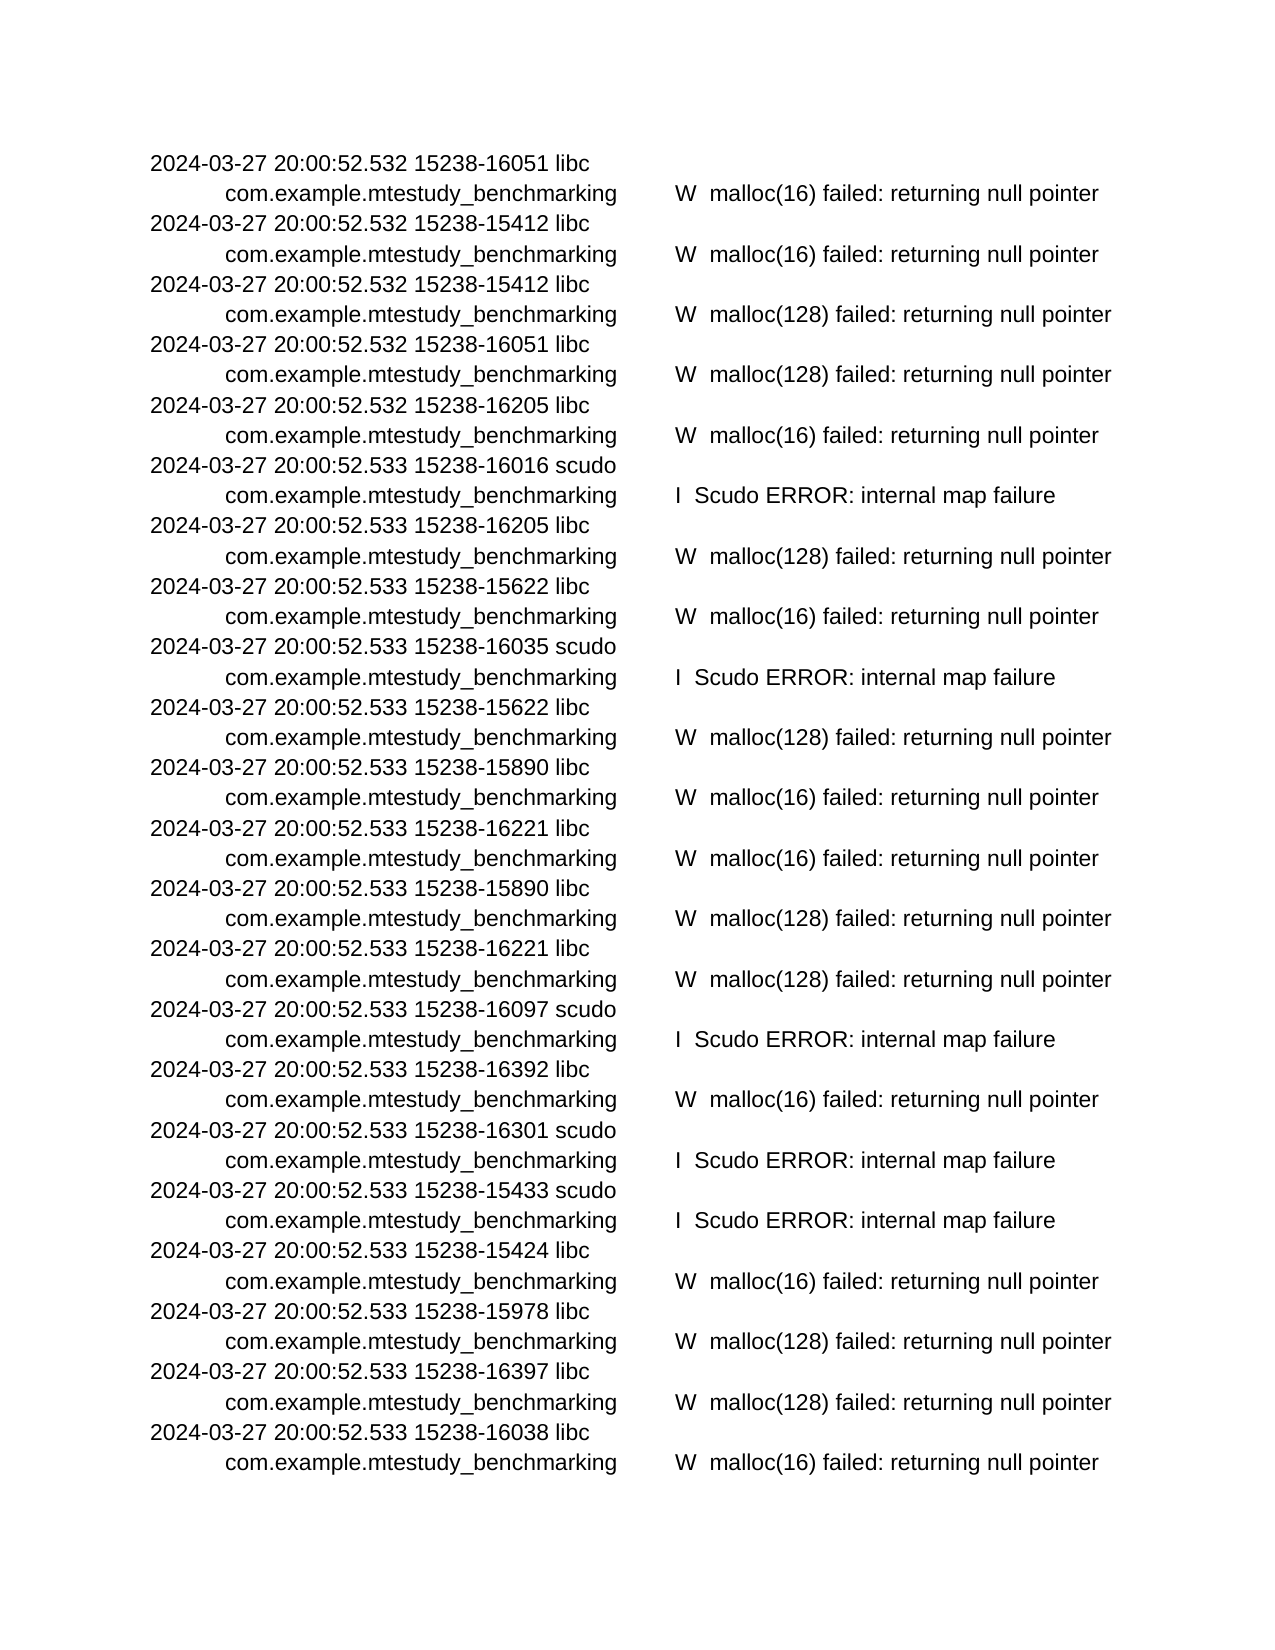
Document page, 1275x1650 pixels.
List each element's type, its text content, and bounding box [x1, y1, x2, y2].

text 2024-03-27 20:00:52.533 15238-16097 scudo com.example.mtestudy_benchmarking I Scudo ERROR: internal map failure [150, 996, 1125, 1052]
text 2024-03-27 20:00:52.532 15238-16051 libc com.example.mtestudy_benchmarking W malloc(128) failed: returning null pointer [150, 331, 1125, 388]
text 2024-03-27 20:00:52.532 15238-16051 libc com.example.mtestudy_benchmarking W malloc(16) failed: returning null pointer [150, 150, 1125, 207]
text 2024-03-27 20:00:52.533 15238-16221 libc com.example.mtestudy_benchmarking W malloc(128) failed: returning null pointer [150, 935, 1125, 992]
text 2024-03-27 20:00:52.533 15238-15890 libc com.example.mtestudy_benchmarking W malloc(16) failed: returning null pointer [150, 754, 1125, 811]
text 2024-03-27 20:00:52.533 15238-16038 libc com.example.mtestudy_benchmarking W malloc(16) failed: returning null pointer [150, 1419, 1125, 1475]
text 2024-03-27 20:00:52.533 15238-15424 libc com.example.mtestudy_benchmarking W malloc(16) failed: returning null pointer [150, 1237, 1125, 1294]
text 2024-03-27 20:00:52.533 15238-16301 scudo com.example.mtestudy_benchmarking I Scudo ERROR: internal map failure [150, 1117, 1125, 1173]
text 2024-03-27 20:00:52.533 15238-16016 scudo com.example.mtestudy_benchmarking I Scudo ERROR: internal map failure [150, 452, 1125, 509]
text 2024-03-27 20:00:52.533 15238-15890 libc com.example.mtestudy_benchmarking W malloc(128) failed: returning null pointer [150, 875, 1125, 932]
text 2024-03-27 20:00:52.533 15238-16397 libc com.example.mtestudy_benchmarking W malloc(128) failed: returning null pointer [150, 1358, 1125, 1415]
text 2024-03-27 20:00:52.533 15238-15622 libc com.example.mtestudy_benchmarking W malloc(128) failed: returning null pointer [150, 694, 1125, 750]
text 2024-03-27 20:00:52.533 15238-15433 scudo com.example.mtestudy_benchmarking I Scudo ERROR: internal map failure [150, 1177, 1125, 1234]
text 2024-03-27 20:00:52.533 15238-15978 libc com.example.mtestudy_benchmarking W malloc(128) failed: returning null pointer [150, 1298, 1125, 1354]
text 2024-03-27 20:00:52.532 15238-15412 libc com.example.mtestudy_benchmarking W malloc(128) failed: returning null pointer [150, 271, 1125, 327]
text 2024-03-27 20:00:52.533 15238-16035 scudo com.example.mtestudy_benchmarking I Scudo ERROR: internal map failure [150, 633, 1125, 690]
text 2024-03-27 20:00:52.533 15238-16221 libc com.example.mtestudy_benchmarking W malloc(16) failed: returning null pointer [150, 814, 1125, 871]
text 2024-03-27 20:00:52.533 15238-15622 libc com.example.mtestudy_benchmarking W malloc(16) failed: returning null pointer [150, 573, 1125, 629]
text 2024-03-27 20:00:52.533 15238-16392 libc com.example.mtestudy_benchmarking W malloc(16) failed: returning null pointer [150, 1056, 1125, 1113]
text 2024-03-27 20:00:52.533 15238-16205 libc com.example.mtestudy_benchmarking W malloc(128) failed: returning null pointer [150, 512, 1125, 569]
text 2024-03-27 20:00:52.532 15238-16205 libc com.example.mtestudy_benchmarking W malloc(16) failed: returning null pointer [150, 392, 1125, 448]
text 2024-03-27 20:00:52.532 15238-15412 libc com.example.mtestudy_benchmarking W malloc(16) failed: returning null pointer [150, 210, 1125, 267]
